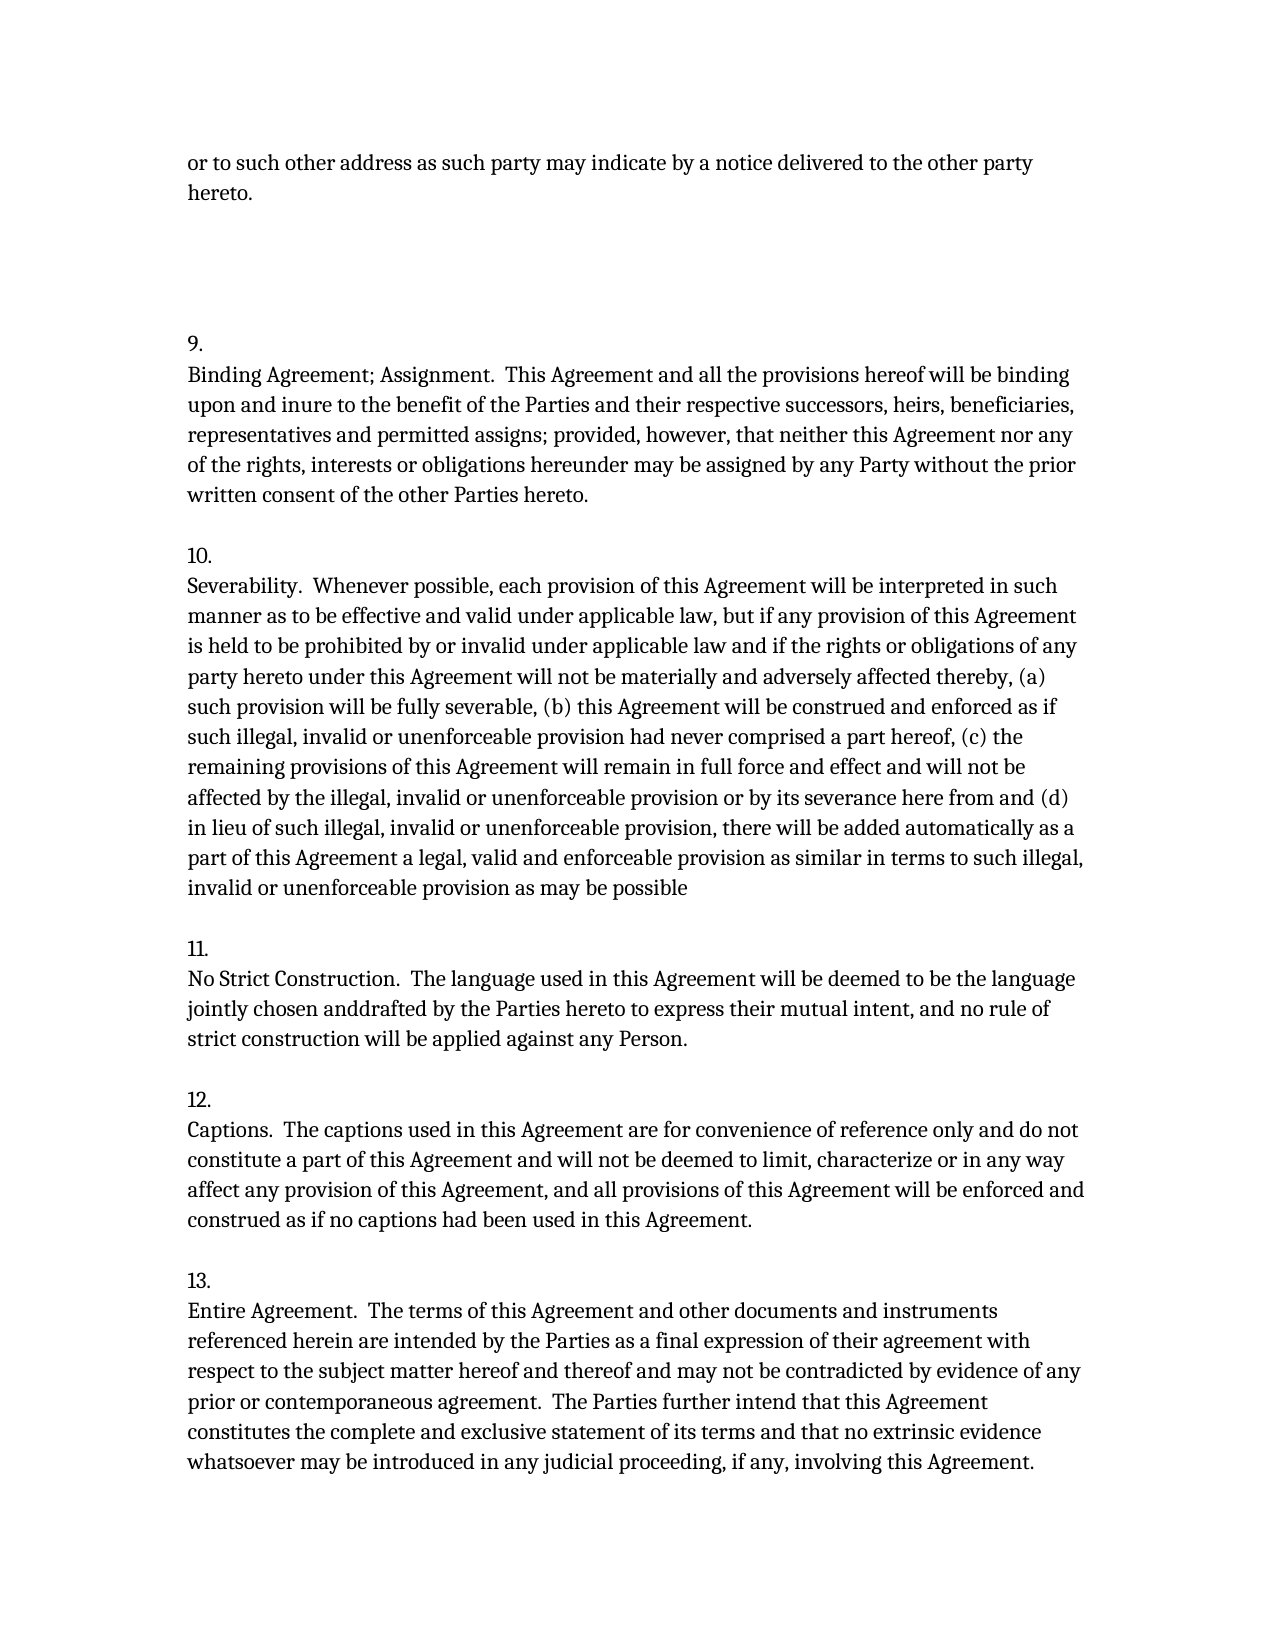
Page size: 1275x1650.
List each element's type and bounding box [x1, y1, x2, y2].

text [187, 150, 1087, 1475]
